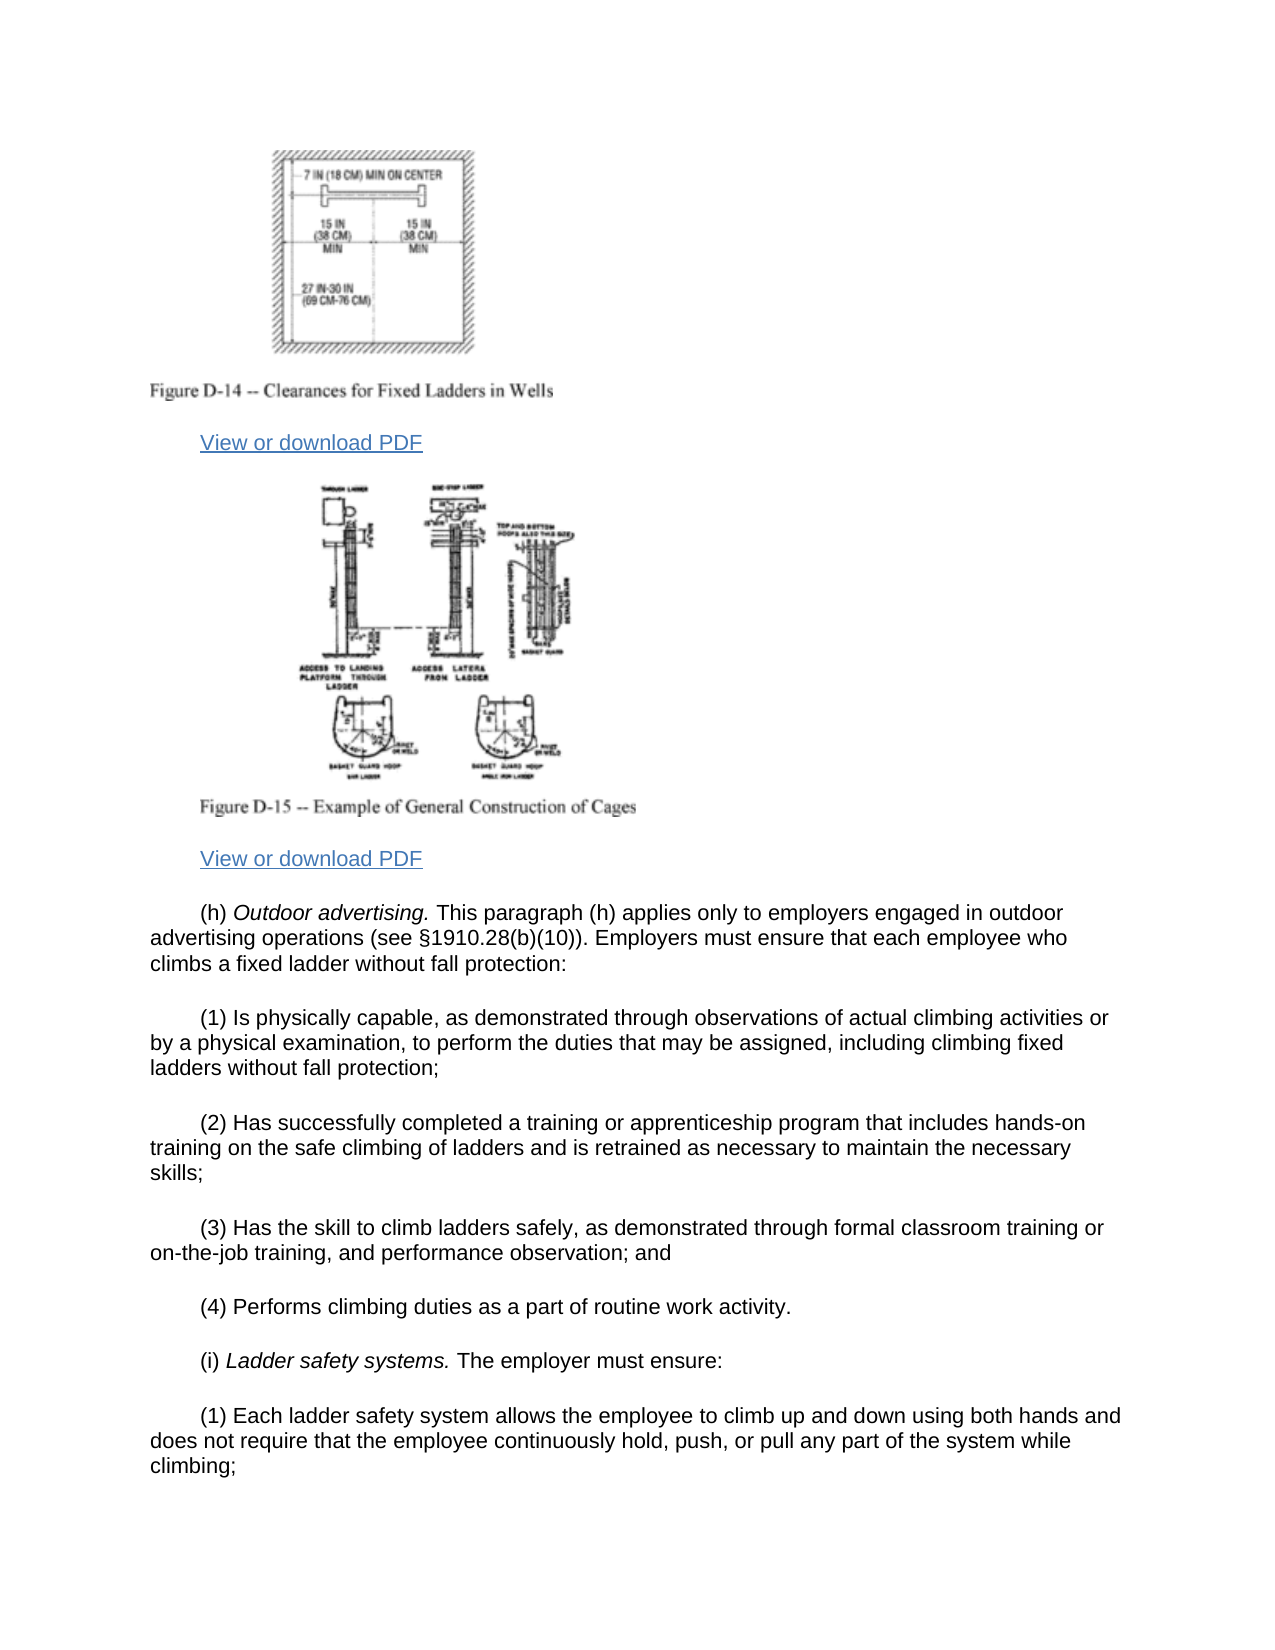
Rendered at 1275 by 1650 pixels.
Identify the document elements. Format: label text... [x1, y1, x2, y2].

text (1) Is physically capable, as demonstrated through observations of actual climbing activities or by a physical examination, to perform the duties that may be assigned, including climbing fixed ladders without fall protection; [150, 1005, 1125, 1081]
text View or download PDF [150, 846, 1125, 871]
text (2) Has successfully completed a training or apprenticeship program that includes hands-on training on the safe climbing of ladders and is retrained as necessary to maintain the necessary skills; [150, 1110, 1125, 1185]
text View or download PDF [150, 429, 1125, 455]
picture [200, 483, 636, 817]
text (i) Ladder safety systems. The employer must ensure: [150, 1348, 1125, 1374]
picture [150, 150, 553, 401]
text (3) Has the skill to climb ladders safely, as demonstrated through formal classroom training or on-the-job training, and performance observation; and [150, 1214, 1125, 1265]
text (h) Outdoor advertising. This paragraph (h) applies only to employers engaged in outdoor advertising operations (see §1910.28(b)(10)). Employers must ensure that each employee who climbs a fixed ladder without fall protection: [150, 900, 1125, 976]
text (4) Performs climbing duties as a part of routine work activity. [150, 1294, 1125, 1319]
text (1) Each ladder safety system allows the employee to climb up and down using both hands and does not require that the employee continuously hold, push, or pull any part of the system while climbing; [150, 1403, 1125, 1478]
